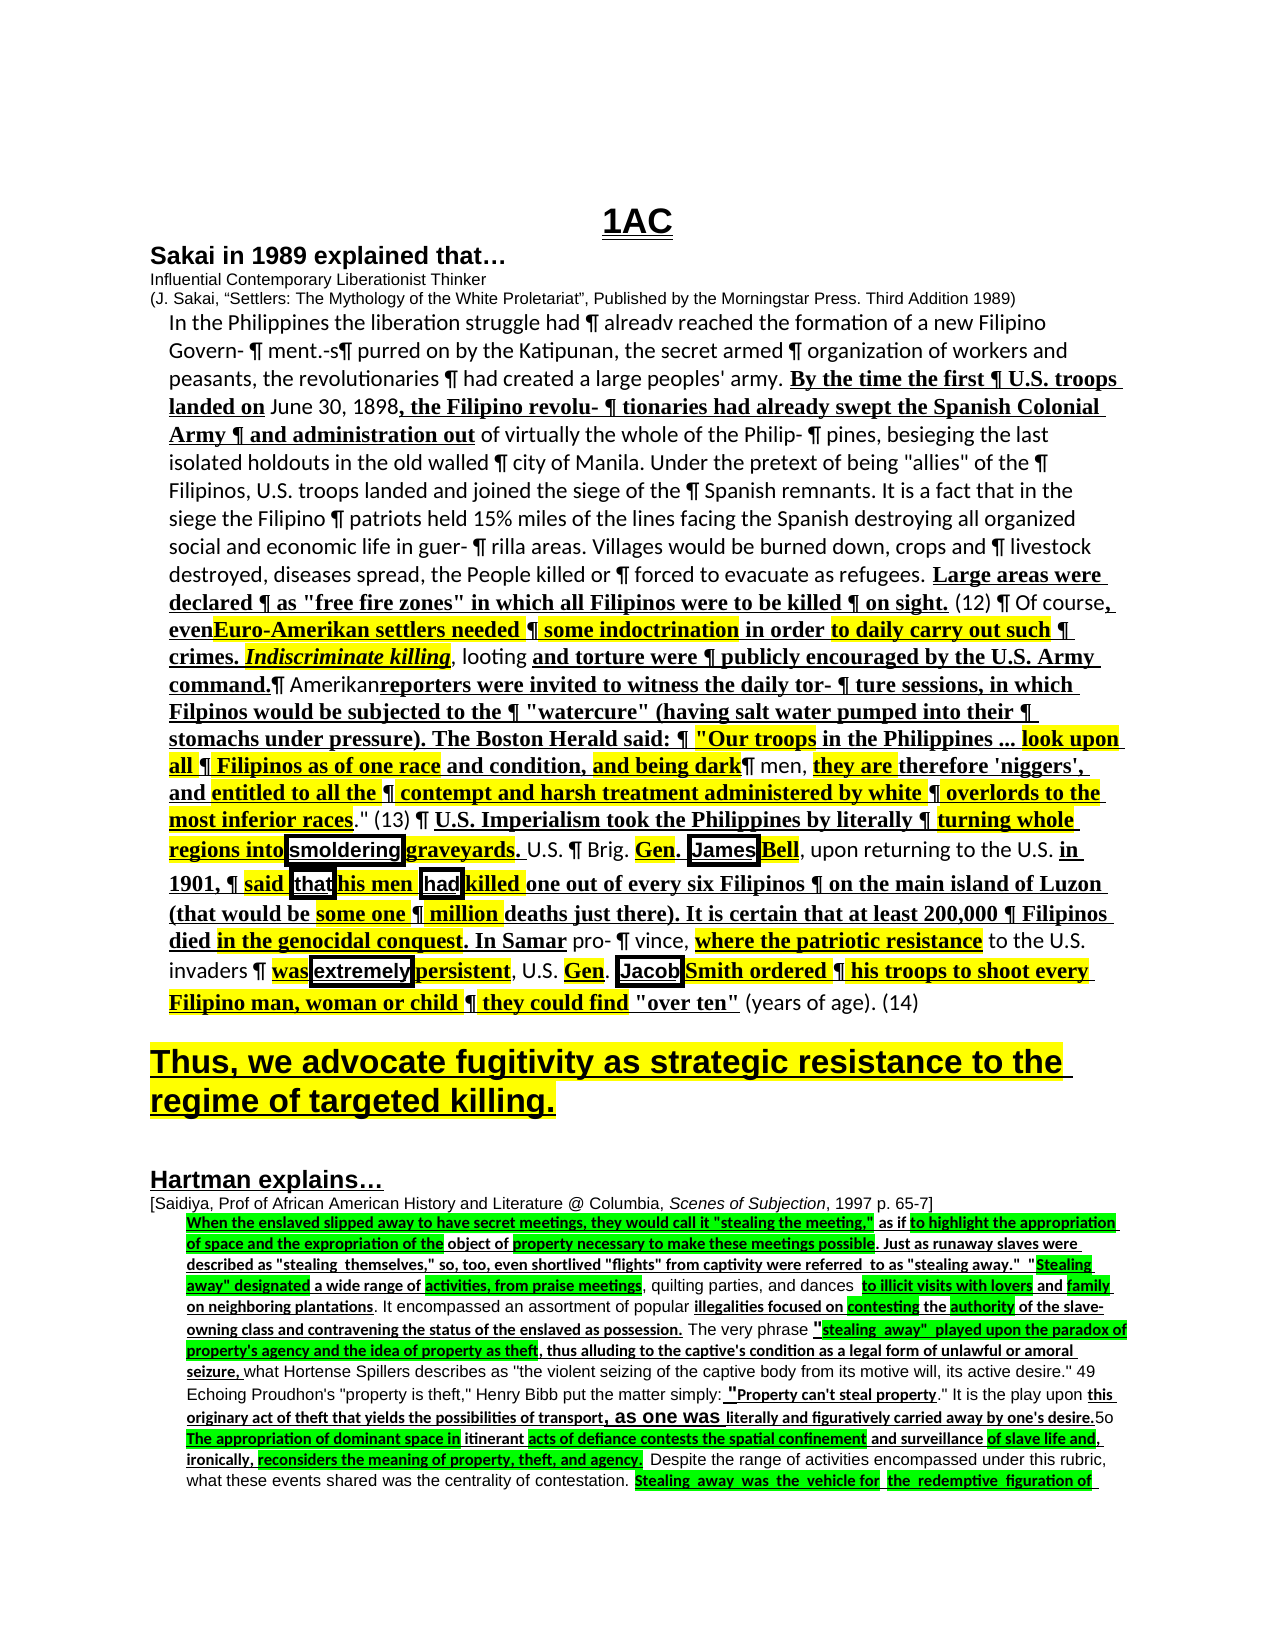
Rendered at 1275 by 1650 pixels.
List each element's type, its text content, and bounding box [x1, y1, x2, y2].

text Hartman explains… [150, 1165, 1125, 1193]
text [Saidiya, Prof of African American History and Literature @ Columbia, Scenes of Subjection, 1997 p. 65-7] [150, 1193, 1125, 1213]
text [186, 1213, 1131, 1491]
text In the Philippines the liberation struggle had ¶ alreadv reached the formation of a new Filipino Govern- ¶ ment.-s¶ purred on by the Katipunan, the secret armed ¶ organization of workers and peasants, the revolutionaries ¶ had created a large peoples' army. By the time the first ¶ U.S. troops landed on June 30, 1898, the Filipino revolu- ¶ tionaries had already swept the Spanish Colonial Army ¶ and administration out of virtually the whole of the Philip- ¶ pines, besieging the last isolated holdouts in the old walled ¶ city of Manila. Under the pretext of being "allies" of the ¶ Filipinos, U.S. troops landed and joined the siege of the ¶ Spanish remnants. It is a fact that in the siege the Filipino ¶ patriots held 15% miles of the lines facing the Spanish destroying all organized social and economic life in guer- ¶ rilla areas. Villages would be burned down, crops and ¶ livestock destroyed, diseases spread, the People killed or ¶ forced to evacuate as refugees. Large areas were declared ¶ as "free fire zones" in which all Filipinos were to be killed ¶ on sight. (12) ¶ Of course, evenEuro-Amerikan settlers needed ¶ some indoctrination in order to daily carry out such ¶ crimes. Indiscriminate killing, looting and torture were ¶ publicly encouraged by the U.S. Army command.¶ Amerikanreporters were invited to witness the daily tor- ¶ ture sessions, in which Filpinos would be subjected to the ¶ "watercure" (having salt water pumped into their ¶ stomachs under pressure). The Boston Herald said: ¶ "Our troops in the Philippines ... look upon all ¶ Filipinos as of one race and condition, and being dark¶ men, they are therefore 'niggers', and entitled to all the ¶ contempt and harsh treatment administered by white ¶ overlords to the most inferior races." (13) ¶ U.S. Imperialism took the Philippines by literally ¶ turning whole regions intosmolderinggraveyards. U.S. ¶ Brig. Gen. JamesBell, upon returning to the U.S. in 1901, ¶ said thathis men hadkilled one out of every six Filipinos ¶ on the main island of Luzon (that would be some one ¶ million deaths just there). It is certain that at least 200,000 ¶ Filipinos died in the genocidal conquest. In Samar pro- ¶ vince, where the patriotic resistance to the U.S. invaders ¶ wasextremelypersistent, U.S. Gen. JacobSmith ordered ¶ his troops to shoot every Filipino man, woman or child ¶ they could find "over ten" (years of age). (14) [169, 308, 1125, 748]
text (J. Sakai, “Settlers: The Mythology of the White Proletariat”, Published by the Morningstar Press. Third Addition 1989) [150, 289, 1125, 308]
text In the Philippines the liberation struggle had ¶ alreadv reached the formation of a new Filipino Govern- ¶ ment.-s¶ purred on by the Katipunan, the secret armed ¶ organization of workers and peasants, the revolutionaries ¶ had created a large peoples' army. By the time the first ¶ U.S. troops landed on June 30, 1898, the Filipino revolu- ¶ tionaries had already swept the Spanish Colonial Army ¶ and administration out of virtually the whole of the Philip- ¶ pines, besieging the last isolated holdouts in the old walled ¶ city of Manila. Under the pretext of being "allies" of the ¶ Filipinos, U.S. troops landed and joined the siege of the ¶ Spanish remnants. It is a fact that in the siege the Filipino ¶ patriots held 15% miles of the lines facing the Spanish destroying all organized social and economic life in guer- ¶ rilla areas. Villages would be burned down, crops and ¶ livestock destroyed, diseases spread, the People killed or ¶ forced to evacuate as refugees. Large areas were declared ¶ as "free fire zones" in which all Filipinos were to be killed ¶ on sight. (12) ¶ Of course, evenEuro-Amerikan settlers needed ¶ some indoctrination in order to daily carry out such ¶ crimes. Indiscriminate killing, looting and torture were ¶ publicly encouraged by the U.S. Army command.¶ Amerikanreporters were invited to witness the daily tor- ¶ ture sessions, in which Filpinos would be subjected to the ¶ "watercure" (having salt water pumped into their ¶ stomachs under pressure). The Boston Herald said: ¶ "Our troops in the Philippines ... look upon all ¶ Filipinos as of one race and condition, and being dark¶ men, they are therefore 'niggers', and entitled to all the ¶ contempt and harsh treatment administered by white ¶ overlords to the most inferior races." (13) ¶ U.S. Imperialism took the Philippines by literally ¶ turning whole regions intosmolderinggraveyards. U.S. ¶ Brig. Gen. JamesBell, upon returning to the U.S. in 1901, ¶ said thathis men hadkilled one out of every six Filipinos ¶ on the main island of Luzon (that would be some one ¶ million deaths just there). It is certain that at least 200,000 ¶ Filipinos died in the genocidal conquest. In Samar pro- ¶ vince, where the patriotic resistance to the U.S. invaders ¶ wasextremelypersistent, U.S. Gen. JacobSmith ordered ¶ his troops to shoot every Filipino man, woman or child ¶ they could find "over ten" (years of age). (14) [169, 749, 1125, 1016]
text Thus, we advocate fugitivity as strategic resistance to the regime of targeted killing. [556, 1042, 1125, 1119]
text Sakai in 1989 explained that… [150, 241, 1125, 269]
subtitle 1AC [150, 200, 1125, 241]
text Influential Contemporary Liberationist Thinker [150, 269, 1125, 289]
